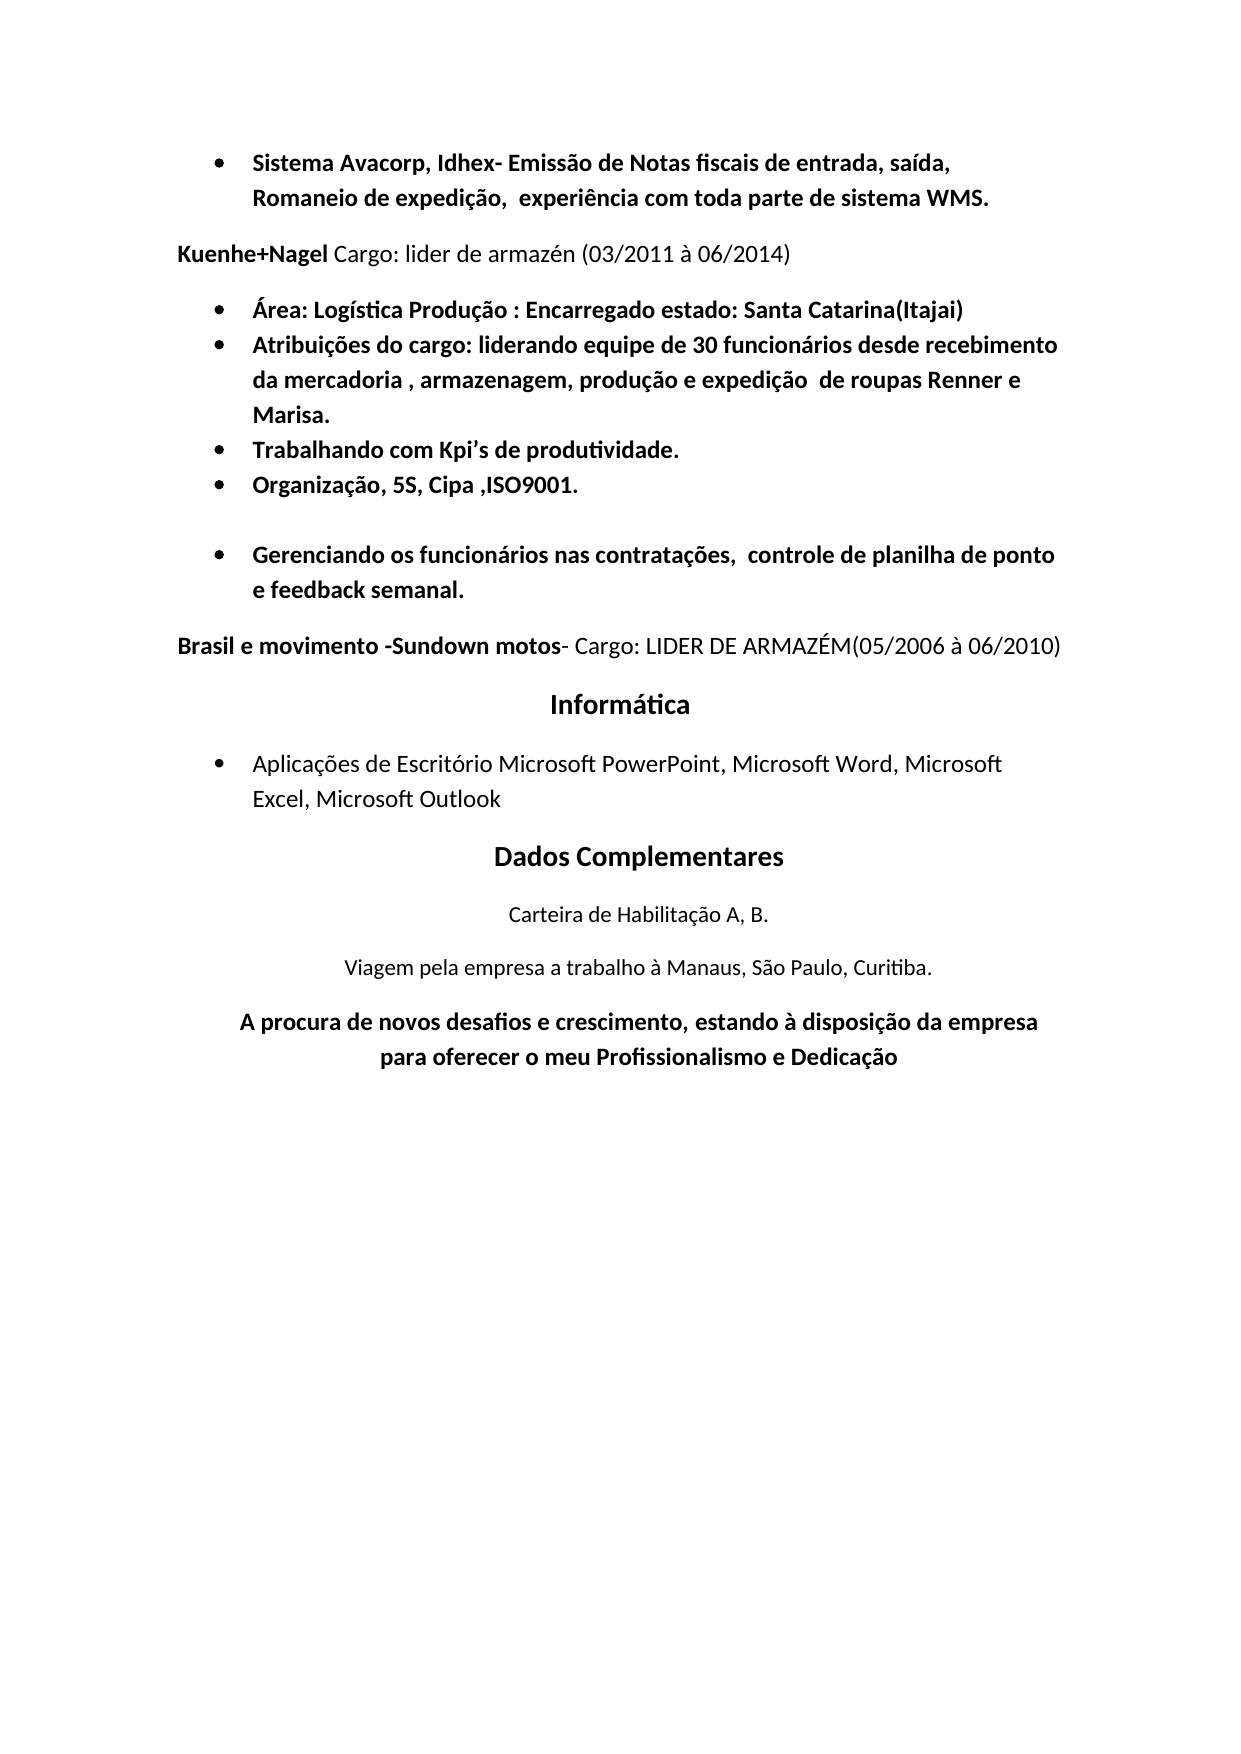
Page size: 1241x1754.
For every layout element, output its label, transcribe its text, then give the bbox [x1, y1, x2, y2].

text Kuenhe+Nagel Cargo: lider de armazén (03/2011 à 06/2014) [177, 238, 1063, 269]
text A procura de novos desafios e crescimento, estando à disposição da empresa para oferecer o meu Profissionalismo e Dedicação [215, 1006, 1063, 1072]
text Informática [177, 686, 1063, 722]
list Organização, 5S, Cipa ,ISO9001. [215, 469, 1063, 500]
text Brasil e movimento -Sundown motos- Cargo: LIDER DE ARMAZÉM(05/2006 à 06/2010) [177, 630, 1063, 661]
text Carteira de Habilitação A, B. [215, 900, 1063, 928]
list Aplicações de Escritório Microsoft PowerPoint, Microsoft Word, Microsoft Excel, Microsoft Outlook [215, 748, 1063, 813]
list Trabalhando com Kpi’s de produtividade. [215, 434, 1063, 465]
list Gerenciando os funcionários nas contratações, controle de planilha de ponto e feedback semanal. [215, 539, 1063, 605]
list Atribuições do cargo: liderando equipe de 30 funcionários desde recebimento da mercadoria , armazenagem, produção e expedição de roupas Renner e Marisa. [215, 329, 1063, 430]
text Viagem pela empresa a trabalho à Manaus, São Paulo, Curitiba. [215, 953, 1063, 981]
list Sistema Avacorp, Idhex- Emissão de Notas fiscais de entrada, saída, Romaneio de expedição, experiência com toda parte de sistema WMS. [215, 148, 1063, 213]
text Dados Complementares [215, 838, 1063, 874]
list Área: Logística Produção : Encarregado estado: Santa Catarina(Itajai) [215, 294, 1063, 325]
